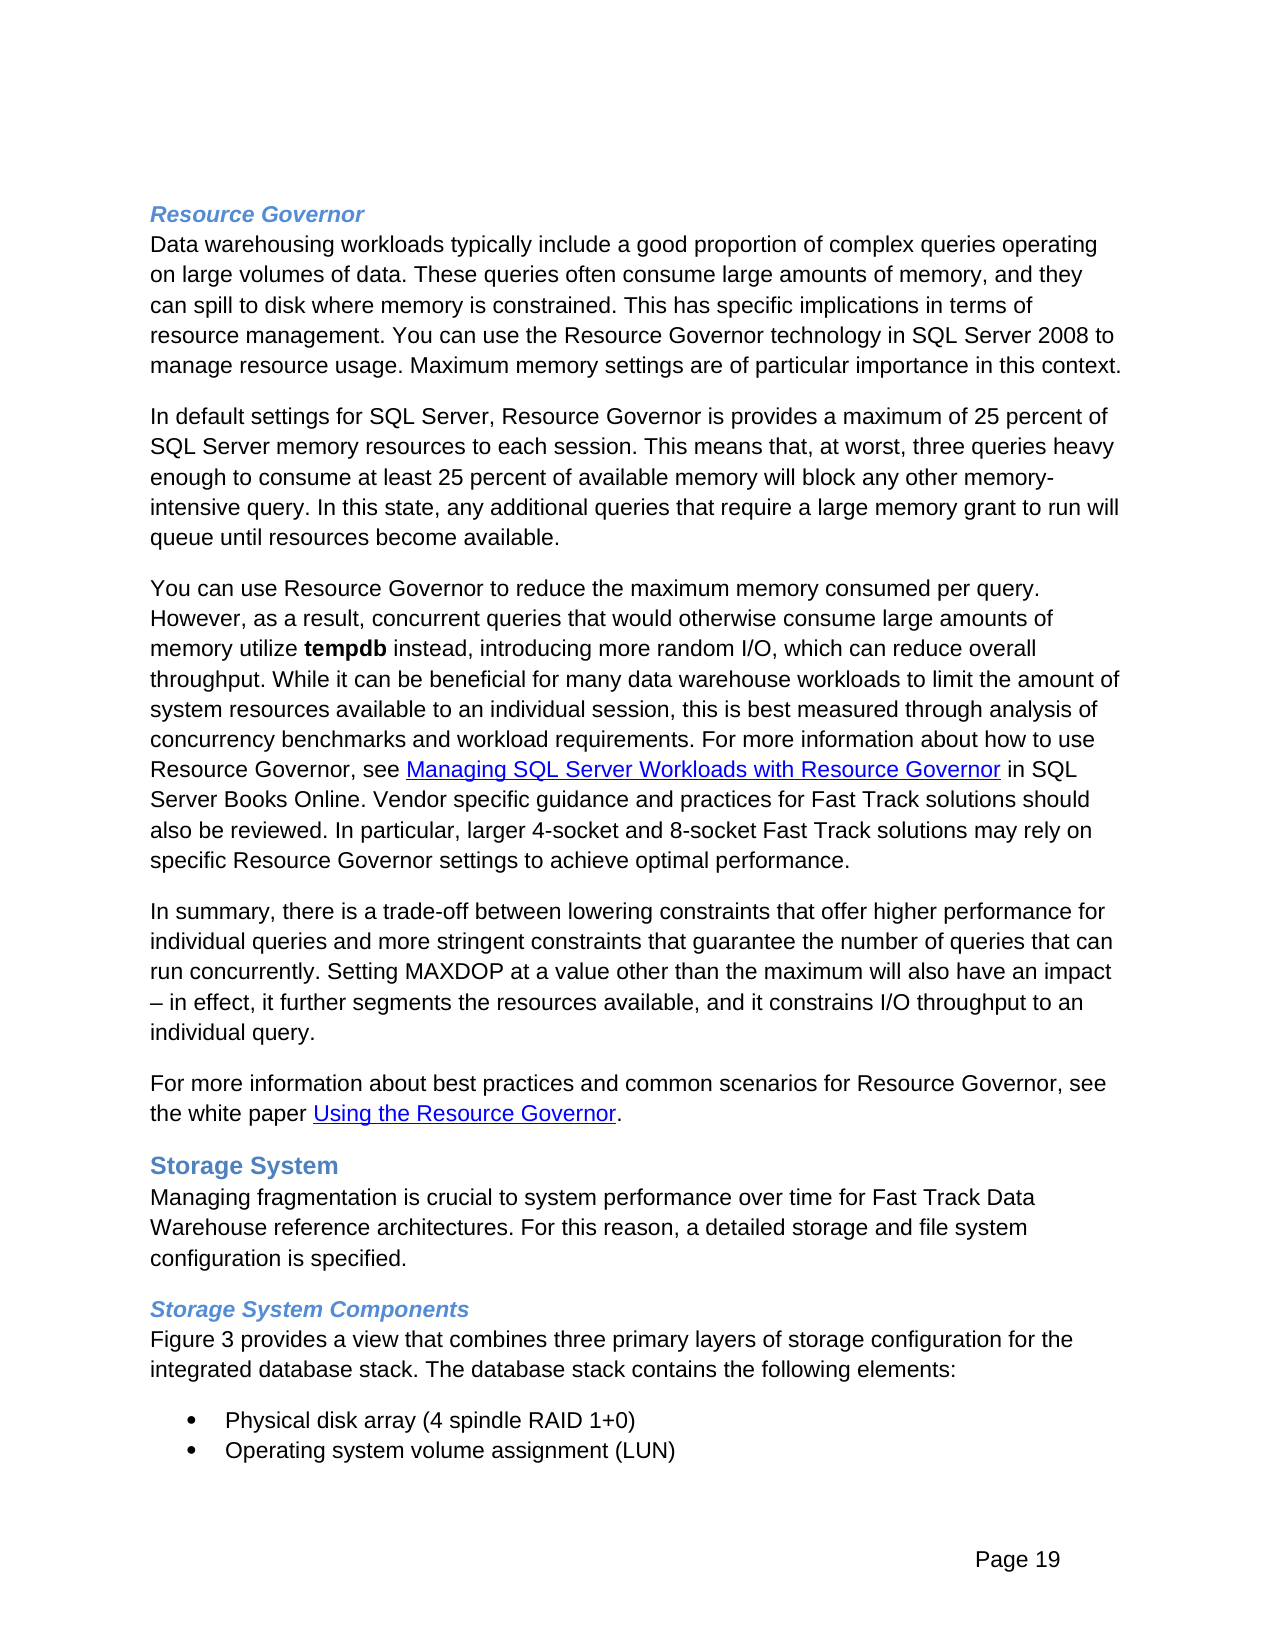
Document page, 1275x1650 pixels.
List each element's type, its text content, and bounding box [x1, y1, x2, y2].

list Physical disk array (4 spindle RAID 1+0) [187, 1407, 1125, 1433]
list Operating system volume assignment (LUN) [187, 1437, 1125, 1463]
text In summary, there is a trade-off between lowering constraints that offer higher performance for individual queries and more stringent constraints that guarantee the number of queries that can run concurrently. Setting MAXDOP at a value other than the maximum will also have an impact – in effect, it further segments the resources available, and it constrains I/O throughput to an individual query. [150, 898, 1125, 1045]
text You can use Resource Governor to reduce the maximum memory consumed per query. However, as a result, concurrent queries that would otherwise consume large amounts of memory utilize tempdb instead, introducing more random I/O, which can reduce overall throughput. While it can be beneficial for many data warehouse workloads to limit the amount of system resources available to an individual session, this is best measured through analysis of concurrency benchmarks and workload requirements. For more information about how to use Resource Governor, see Managing SQL Server Workloads with Resource Governor in SQL Server Books Online. Vendor specific guidance and practices for Fast Track solutions should also be reviewed. In particular, larger 4-socket and 8-socket Fast Track solutions may rely on specific Resource Governor settings to achieve optimal performance. [150, 575, 1125, 873]
subtitle Storage System [150, 1151, 1125, 1180]
subtitle Storage System Components [150, 1296, 1125, 1322]
text Figure 3 provides a view that combines three primary layers of storage configuration for the integrated database stack. The database stack contains the following elements: [150, 1326, 1125, 1382]
text Data warehousing workloads typically include a good proportion of complex queries operating on large volumes of data. These queries often consume large amounts of memory, and they can spill to disk where memory is constrained. This has specific implications in terms of resource management. You can use the Resource Governor technology in SQL Server 2008 to manage resource usage. Maximum memory settings are of particular importance in this context. [150, 231, 1125, 378]
text In default settings for SQL Server, Resource Governor is provides a maximum of 25 percent of SQL Server memory resources to each session. This means that, at worst, three queries heavy enough to consume at least 25 percent of available memory will block any other memory-intensive query. In this state, any additional queries that require a large memory grant to run will queue until resources become available. [150, 403, 1125, 550]
text Managing fragmentation is crucial to system performance over time for Fast Track Data Warehouse reference architectures. For this reason, a detailed storage and file system configuration is specified. [150, 1184, 1125, 1271]
text For more information about best practices and common scenarios for Resource Governor, see the white paper Using the Resource Governor. [150, 1070, 1125, 1126]
subtitle Resource Governor [150, 201, 1125, 227]
